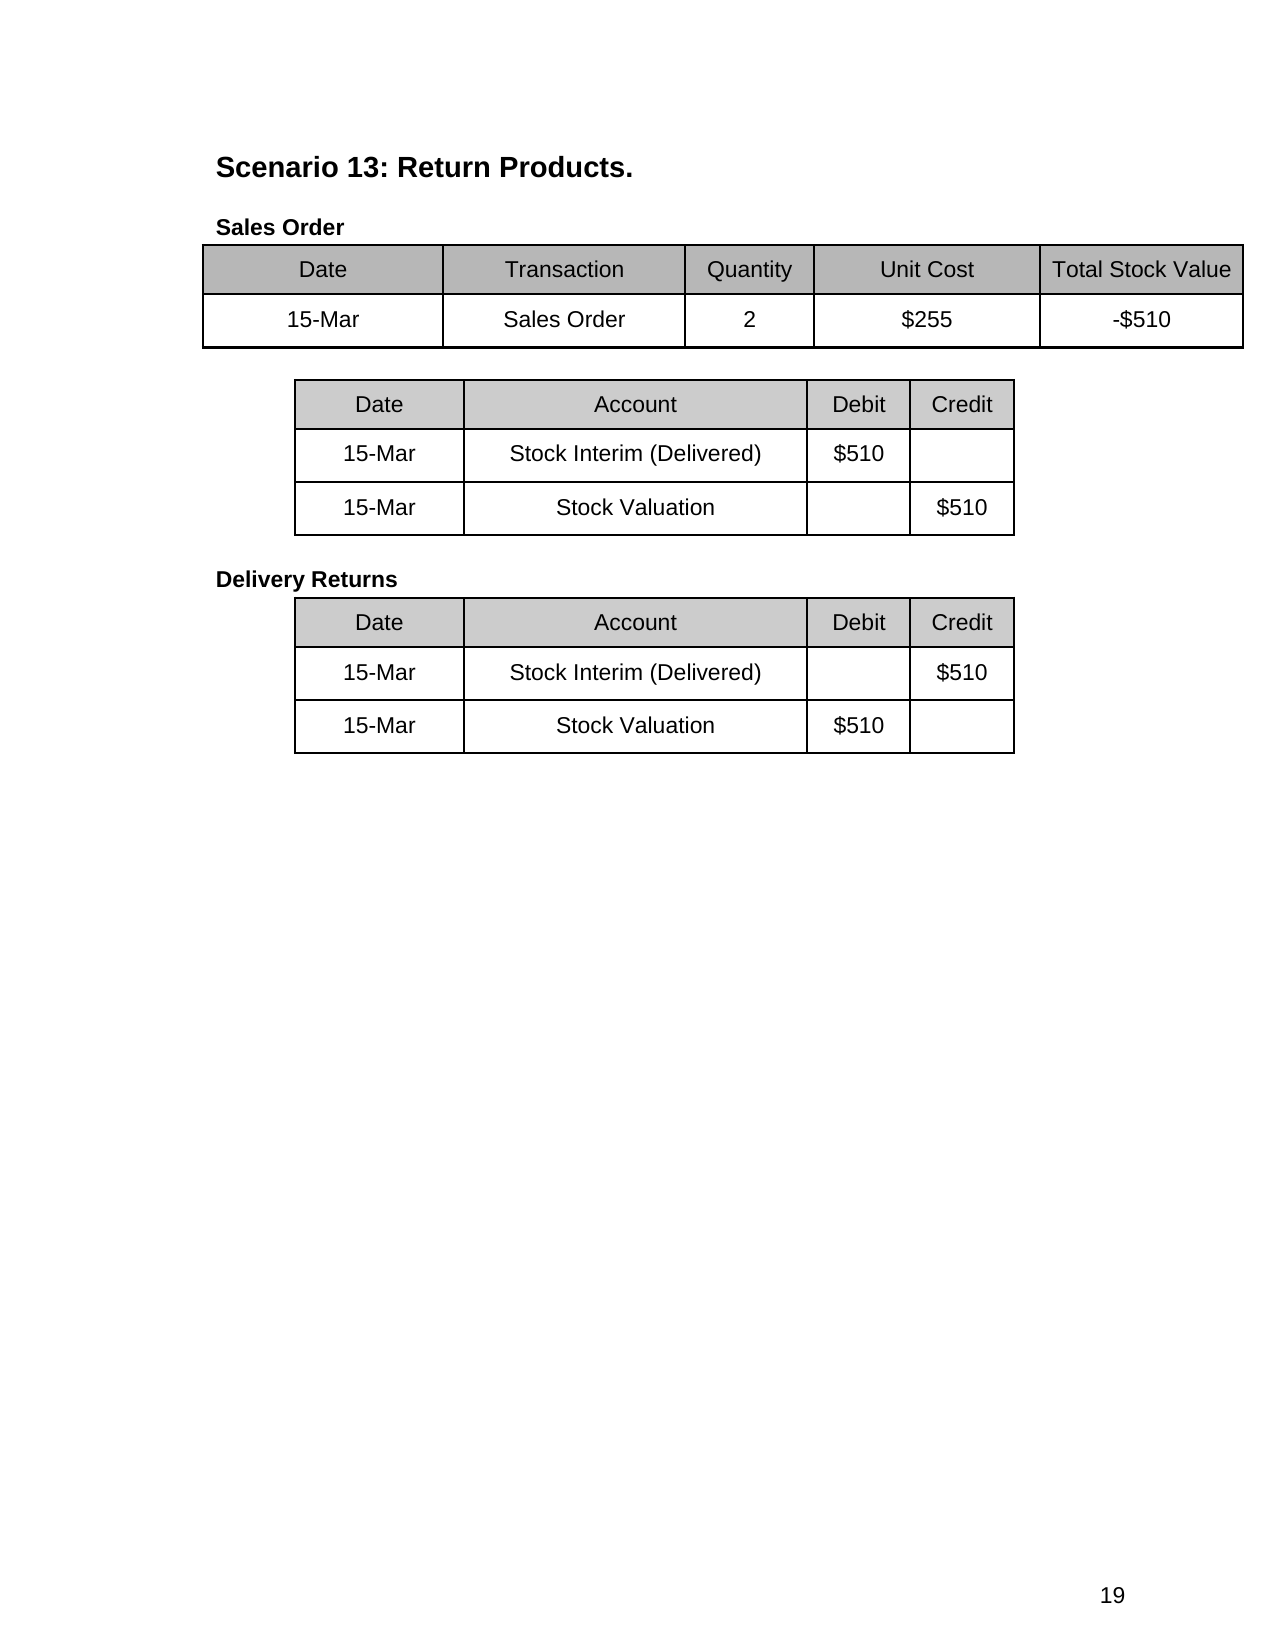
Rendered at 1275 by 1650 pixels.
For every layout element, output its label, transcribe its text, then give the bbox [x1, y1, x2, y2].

table_header Account [465, 599, 806, 646]
table_cell $255 [815, 295, 1039, 346]
table_cell $510 [911, 483, 1013, 534]
table_header Date [204, 246, 442, 293]
table_cell 2 [686, 295, 813, 346]
table_cell Sales Order [444, 295, 684, 346]
subtitle Scenario 13: Return Products. [216, 150, 1125, 183]
table_header Account [465, 381, 806, 428]
table_cell -$510 [1041, 295, 1242, 346]
table_header Date [296, 381, 463, 428]
table_cell $510 [808, 430, 909, 481]
table_header Debit [808, 599, 909, 646]
table_cell $510 [808, 701, 909, 752]
table_cell [911, 701, 1013, 752]
table_cell Stock Valuation [465, 701, 806, 752]
table_cell Stock Interim (Delivered) [465, 430, 806, 481]
table_header Debit [808, 381, 909, 428]
table_cell 15-Mar [204, 295, 442, 346]
table_header Transaction [444, 246, 684, 293]
table_cell [808, 483, 909, 534]
table_cell $510 [911, 648, 1013, 699]
table_header Unit Cost [815, 246, 1039, 293]
table_header Total Stock Value [1041, 246, 1242, 293]
table_cell Stock Valuation [465, 483, 806, 534]
table_cell 15-Mar [296, 648, 463, 699]
table_cell 15-Mar [296, 430, 463, 481]
table_header Credit [911, 599, 1013, 646]
table_cell 15-Mar [296, 483, 463, 534]
table_cell [808, 648, 909, 699]
table_header Quantity [686, 246, 813, 293]
text Delivery Returns [216, 566, 1125, 593]
table_cell [911, 430, 1013, 481]
text Sales Order [216, 214, 1125, 240]
table_cell 15-Mar [296, 701, 463, 752]
table_header Credit [911, 381, 1013, 428]
table_header Date [296, 599, 463, 646]
table_cell Stock Interim (Delivered) [465, 648, 806, 699]
